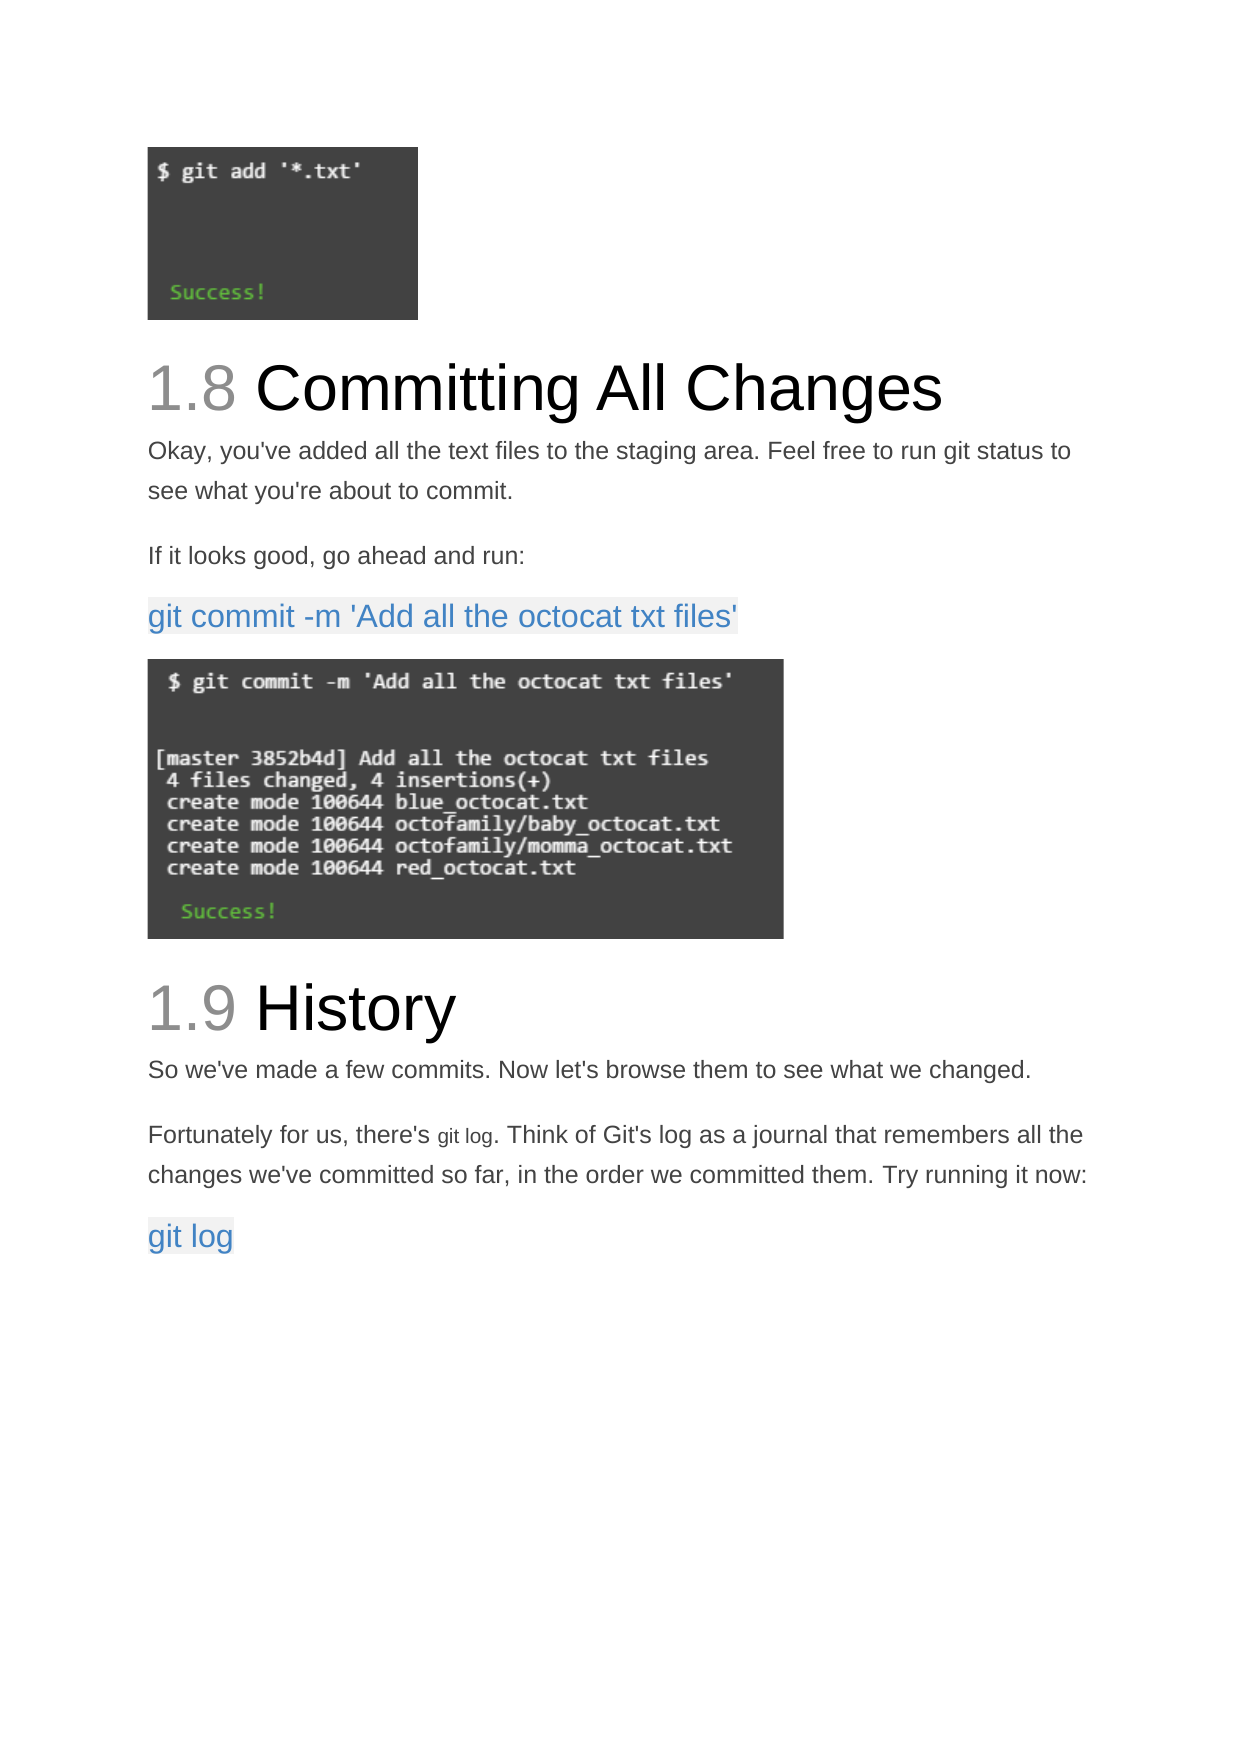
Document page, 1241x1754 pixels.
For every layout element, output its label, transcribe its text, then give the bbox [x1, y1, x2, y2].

picture [147, 659, 784, 939]
text git log [148, 1214, 1093, 1254]
text If it looks good, go ahead and run: [148, 529, 1093, 569]
text So we've made a few commits. Now let's browse them to see what we changed. [148, 1044, 1093, 1084]
text Okay, you've added all the text files to the staging area. Feel free to run git status to see what you're about to commit. [148, 424, 1093, 504]
subtitle 1.9 History [148, 970, 1093, 1044]
subtitle 1.8 Committing All Changes [148, 350, 1093, 424]
text git commit -m 'Add all the octocat txt files' [148, 594, 1093, 634]
text Fortunately for us, there's git log. Think of Git's log as a journal that remembers all the changes we've committed so far, in the order we committed them. Try running it now: [148, 1109, 1093, 1189]
picture [147, 147, 418, 320]
